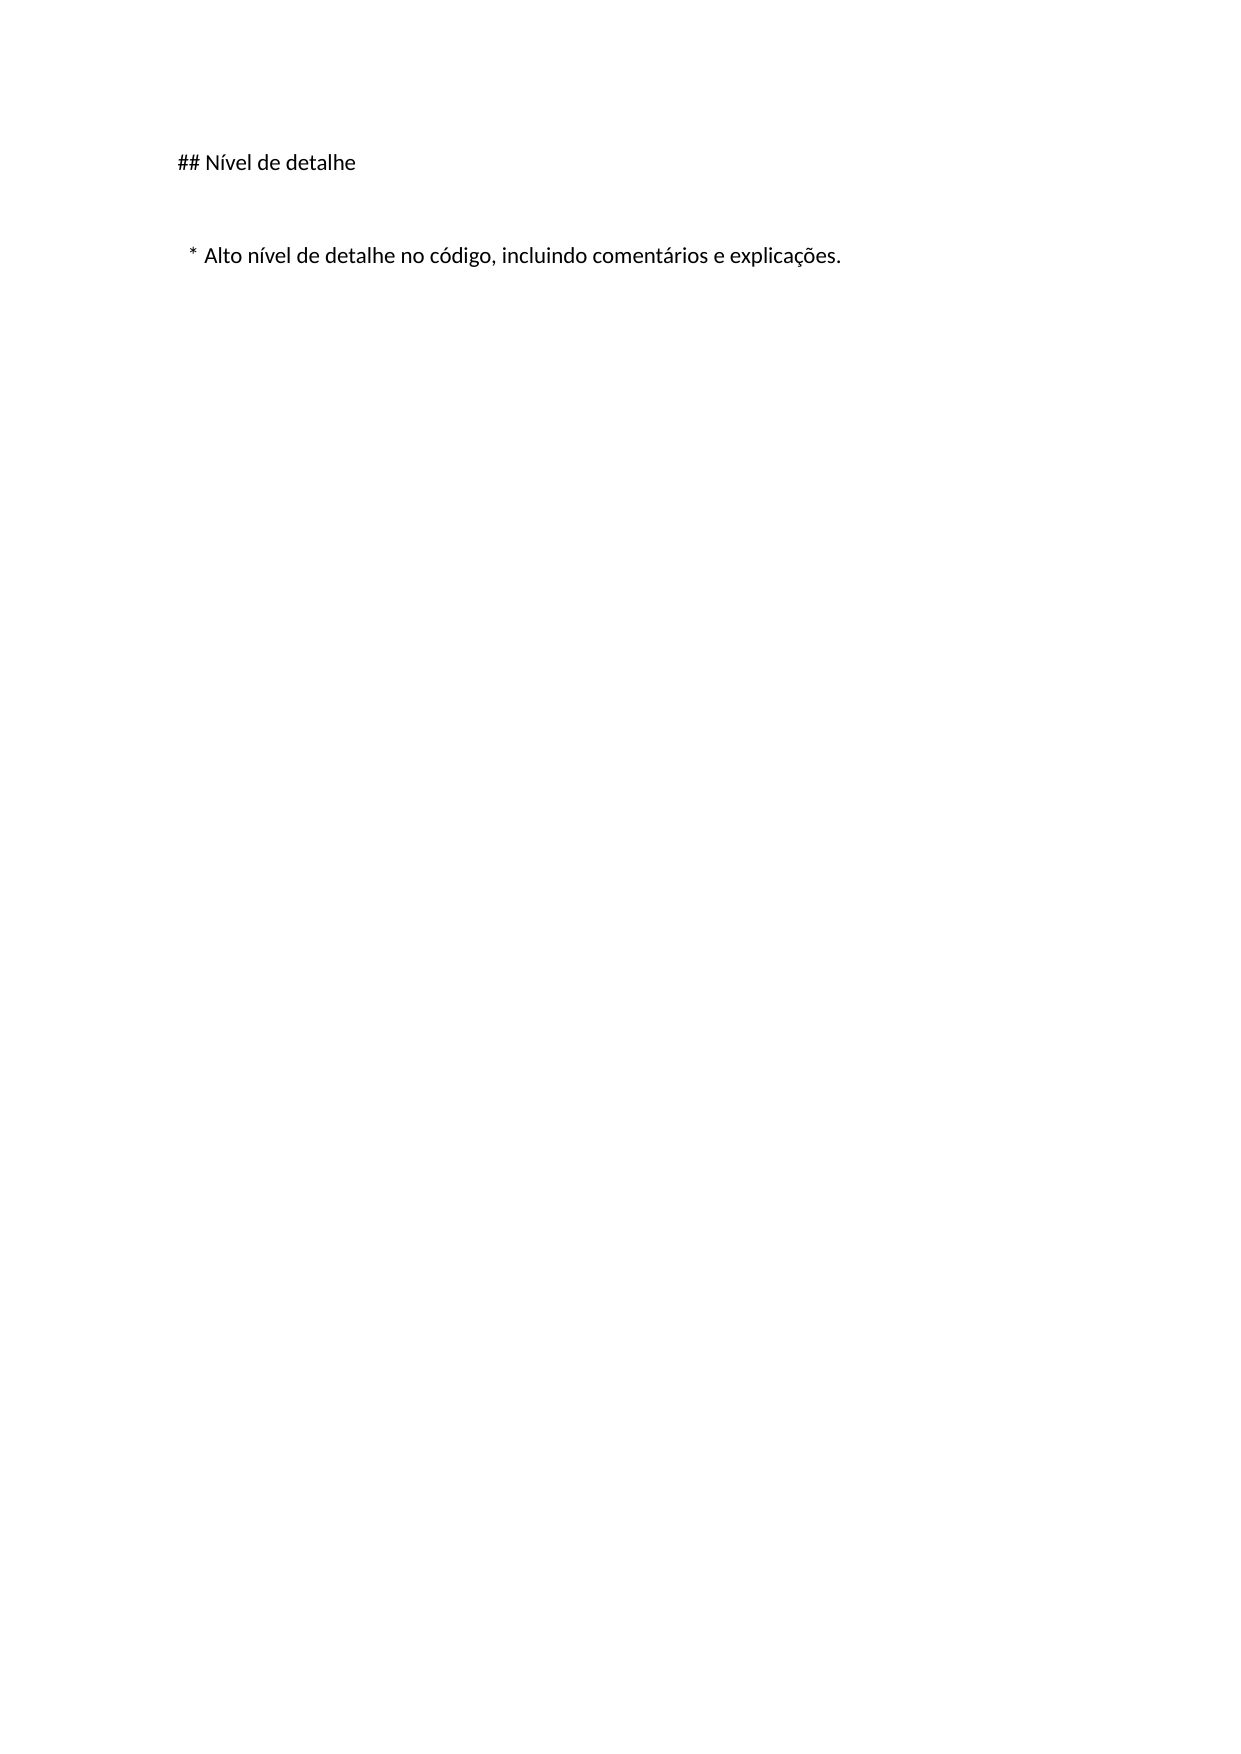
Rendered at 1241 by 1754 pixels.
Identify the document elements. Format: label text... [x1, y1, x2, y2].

text ## Nível de detalhe [177, 148, 1063, 176]
text * Alto nível de detalhe no código, incluindo comentários e explicações. [177, 241, 1063, 269]
